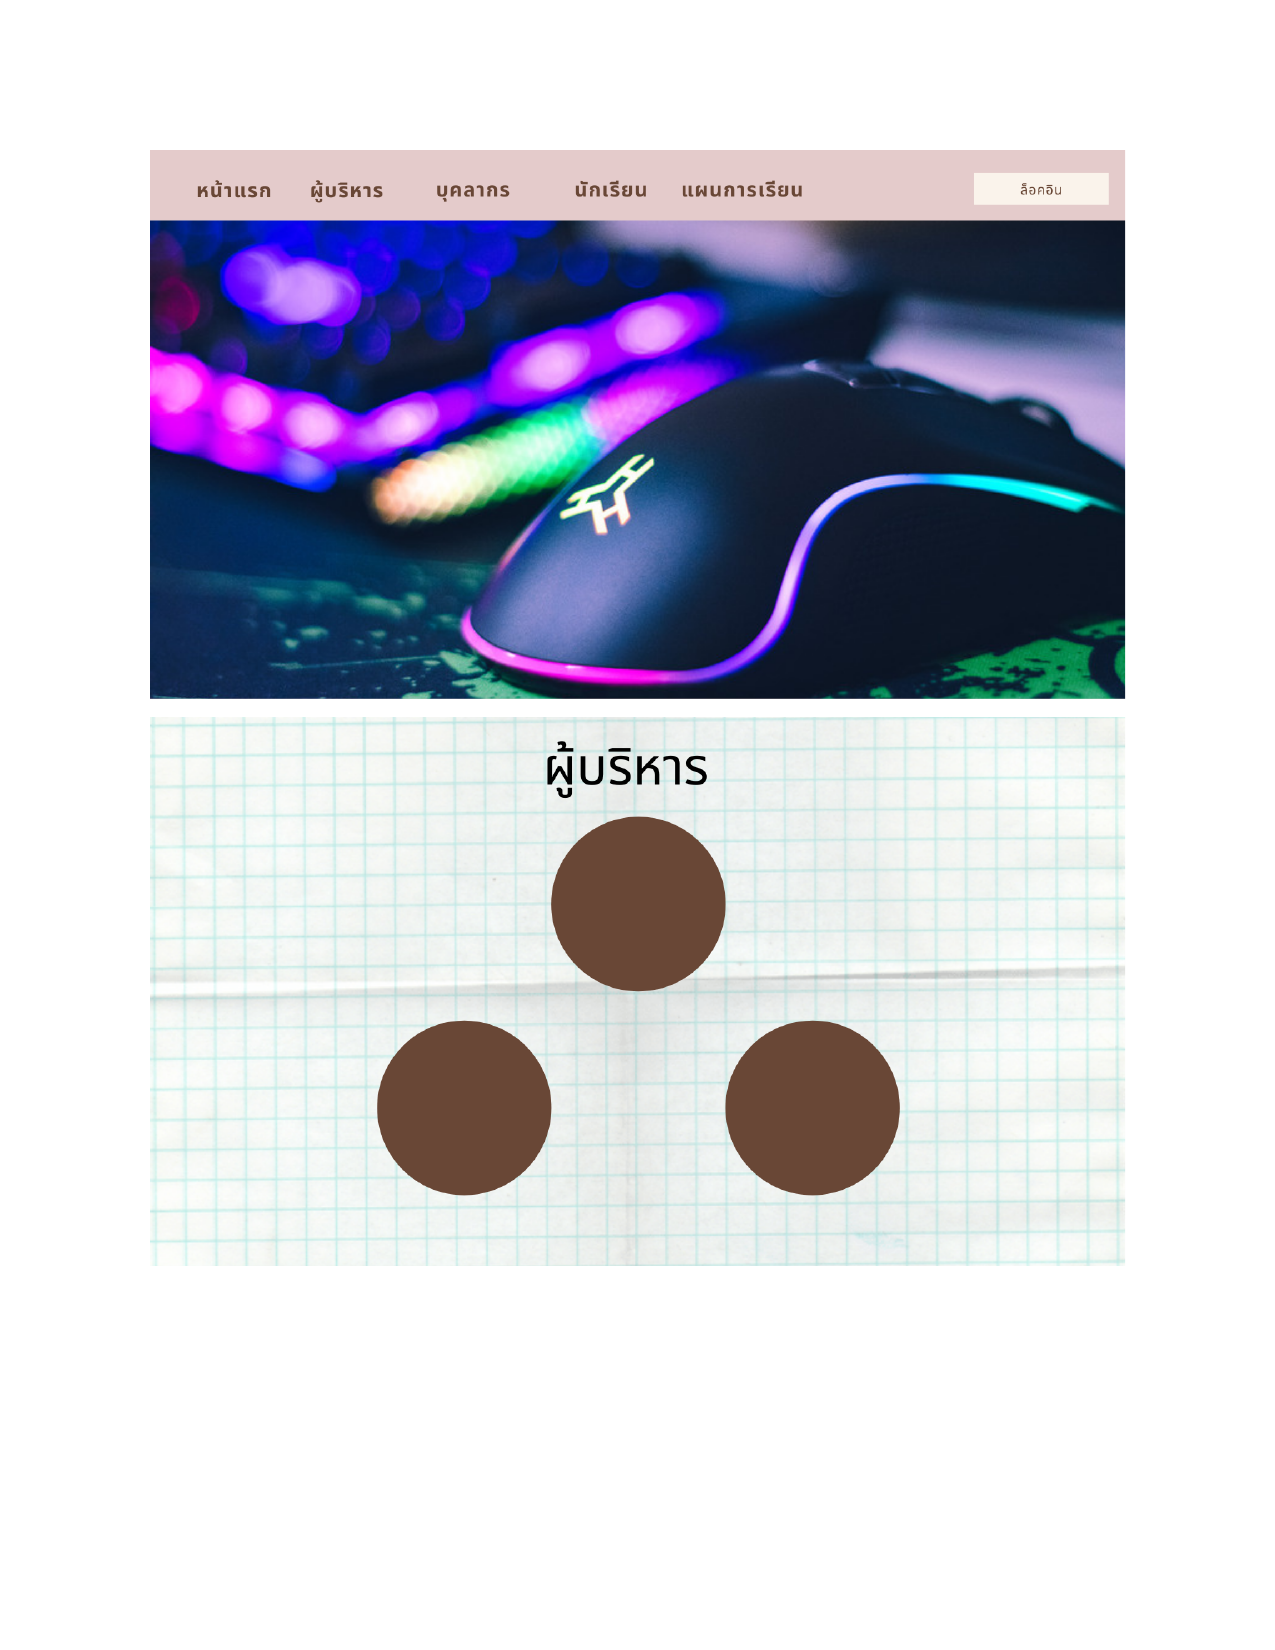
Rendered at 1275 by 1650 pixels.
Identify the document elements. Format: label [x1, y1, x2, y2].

picture [150, 717, 1125, 1266]
picture [150, 150, 1125, 699]
